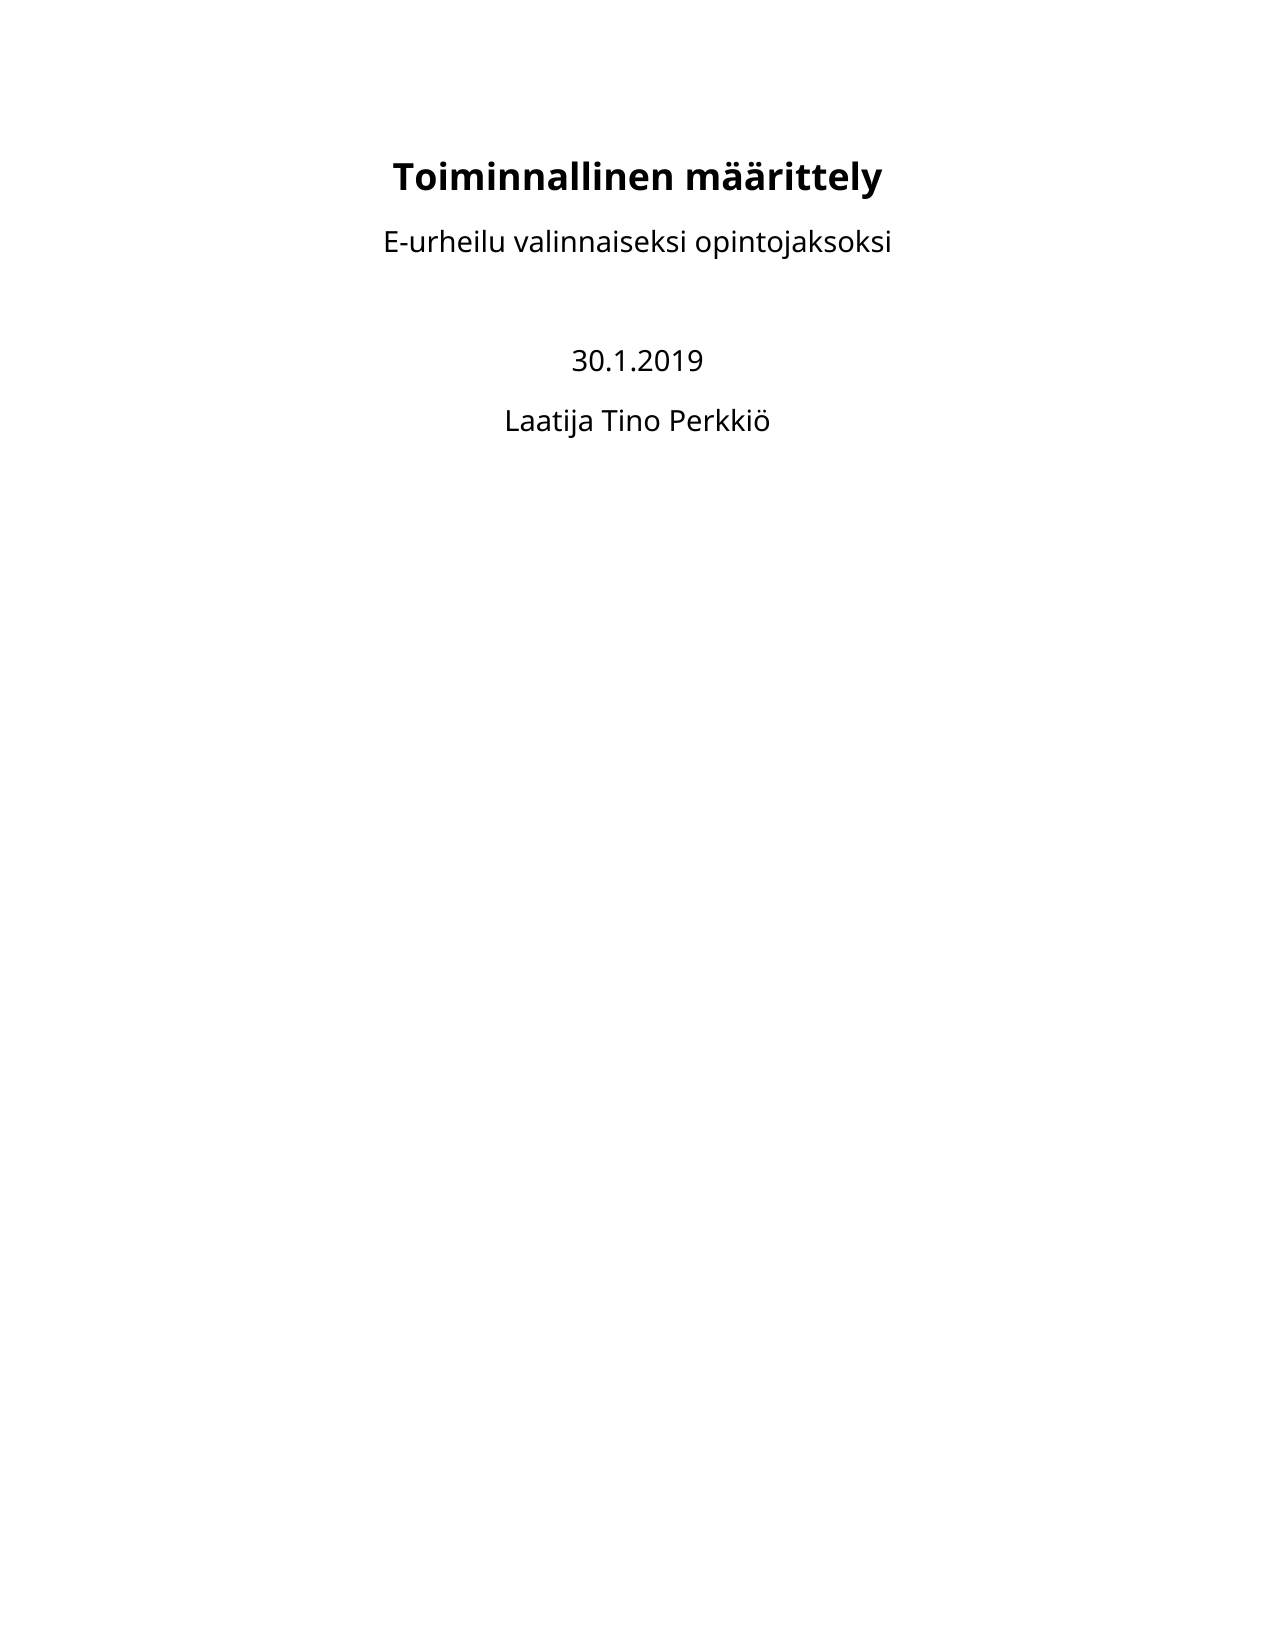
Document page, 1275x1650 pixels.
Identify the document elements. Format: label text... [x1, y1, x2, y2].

text Toiminnallinen määrittely [150, 150, 1125, 201]
text E-urheilu valinnaiseksi opintojaksoksi [150, 222, 1125, 261]
text Laatija Tino Perkkiö [150, 400, 1125, 440]
text 30.1.2019 [150, 341, 1125, 380]
